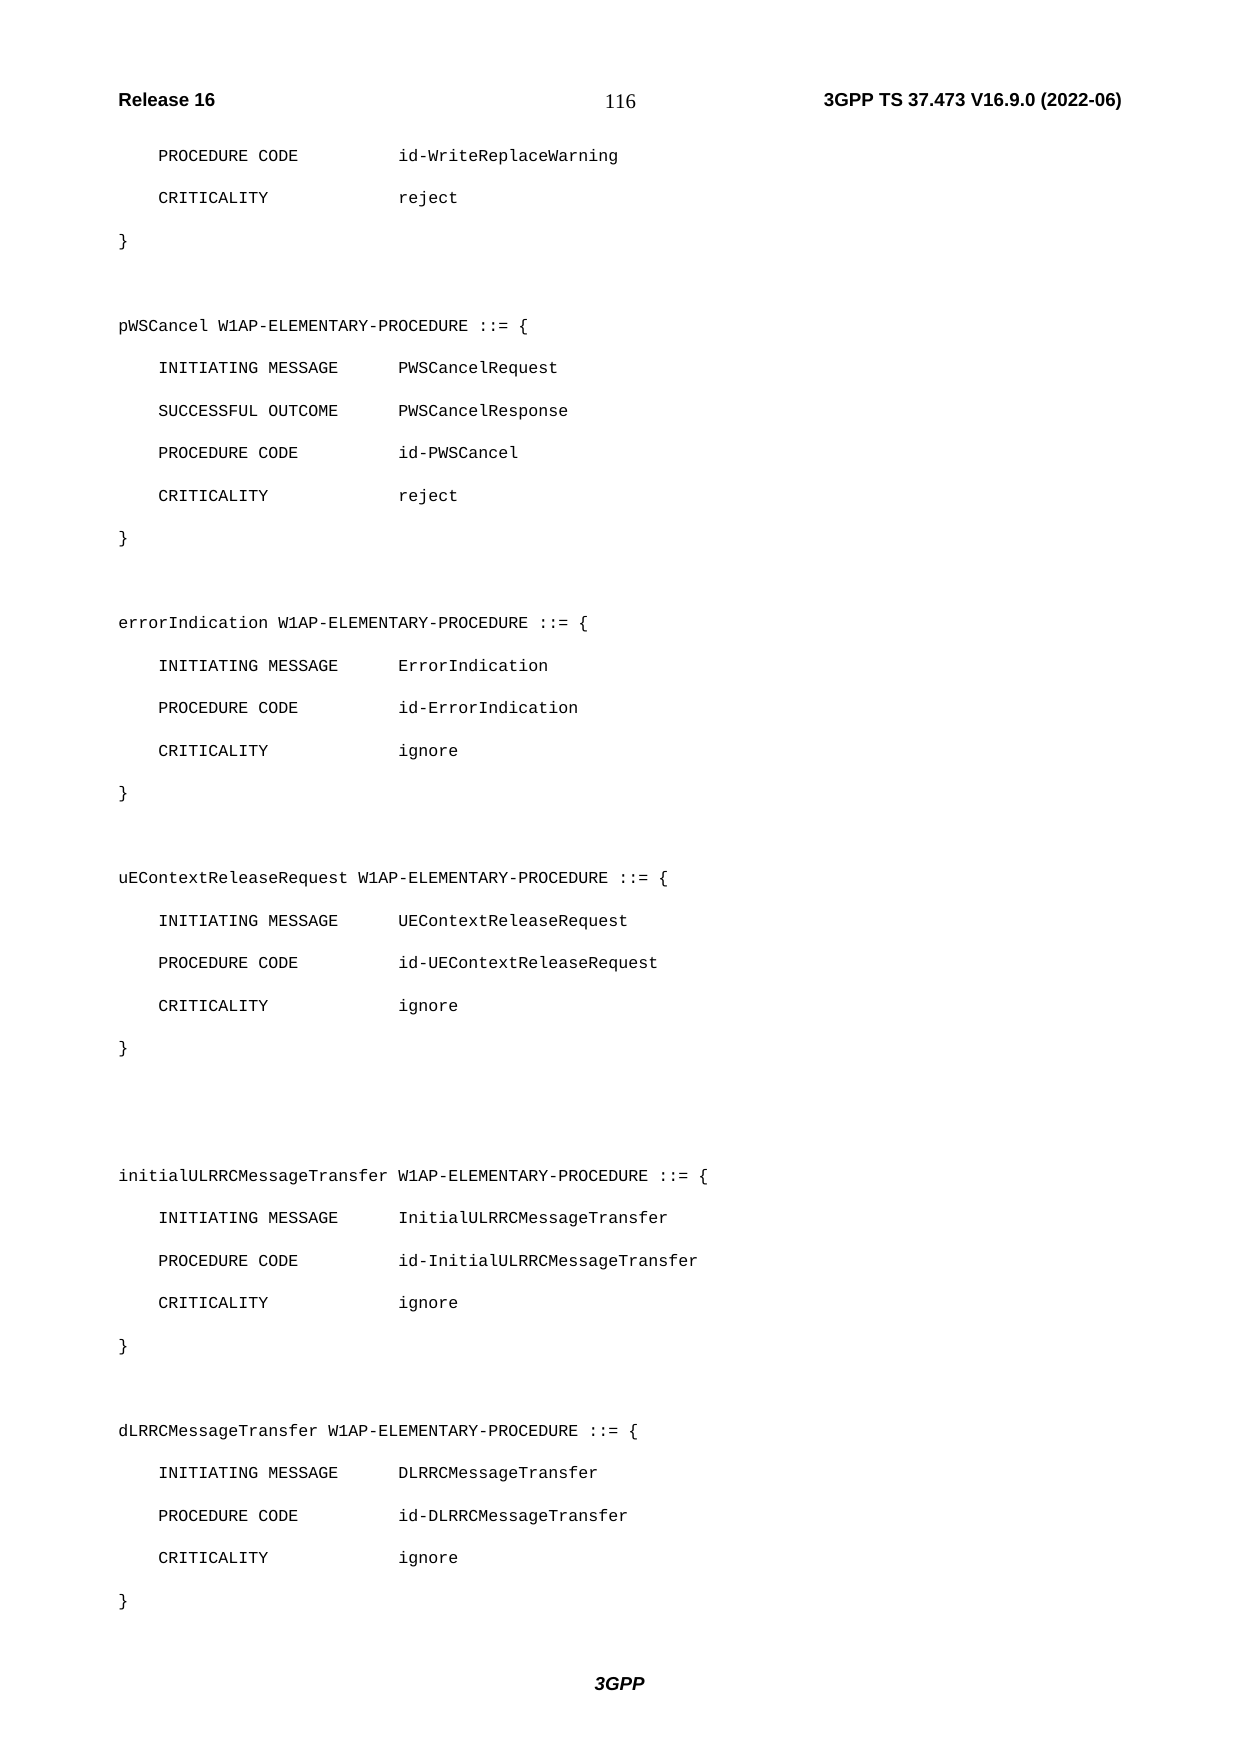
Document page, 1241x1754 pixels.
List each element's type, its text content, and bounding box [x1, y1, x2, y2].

text } [118, 530, 1122, 549]
text } [118, 233, 1122, 251]
text initialULRRCMessageTransfer W1AP-ELEMENTARY-PROCEDURE ::= { [118, 1168, 1122, 1186]
text } [118, 1593, 1122, 1611]
text INITIATING MESSAGE UEContextReleaseRequest [118, 913, 1122, 931]
text dLRRCMessageTransfer W1AP-ELEMENTARY-PROCEDURE ::= { [118, 1423, 1122, 1441]
text CRITICALITY ignore [118, 1295, 1122, 1314]
text CRITICALITY reject [118, 190, 1122, 209]
text } [118, 1338, 1122, 1356]
text INITIATING MESSAGE DLRRCMessageTransfer [118, 1465, 1122, 1484]
text pWSCancel W1AP-ELEMENTARY-PROCEDURE ::= { [118, 318, 1122, 336]
text PROCEDURE CODE id-ErrorIndication [118, 700, 1122, 719]
text PROCEDURE CODE id-UEContextReleaseRequest [118, 955, 1122, 974]
text SUCCESSFUL OUTCOME PWSCancelResponse [118, 403, 1122, 421]
text uEContextReleaseRequest W1AP-ELEMENTARY-PROCEDURE ::= { [118, 870, 1122, 889]
text INITIATING MESSAGE PWSCancelRequest [118, 360, 1122, 379]
text PROCEDURE CODE id-WriteReplaceWarning [118, 148, 1122, 166]
text INITIATING MESSAGE ErrorIndication [118, 658, 1122, 676]
text errorIndication W1AP-ELEMENTARY-PROCEDURE ::= { [118, 615, 1122, 634]
text PROCEDURE CODE id-InitialULRRCMessageTransfer [118, 1253, 1122, 1271]
text PROCEDURE CODE id-DLRRCMessageTransfer [118, 1508, 1122, 1526]
text CRITICALITY ignore [118, 998, 1122, 1016]
text CRITICALITY ignore [118, 743, 1122, 761]
text INITIATING MESSAGE InitialULRRCMessageTransfer [118, 1210, 1122, 1229]
text CRITICALITY reject [118, 488, 1122, 506]
text PROCEDURE CODE id-PWSCancel [118, 445, 1122, 464]
text } [118, 785, 1122, 804]
text } [118, 1040, 1122, 1059]
text CRITICALITY ignore [118, 1550, 1122, 1569]
